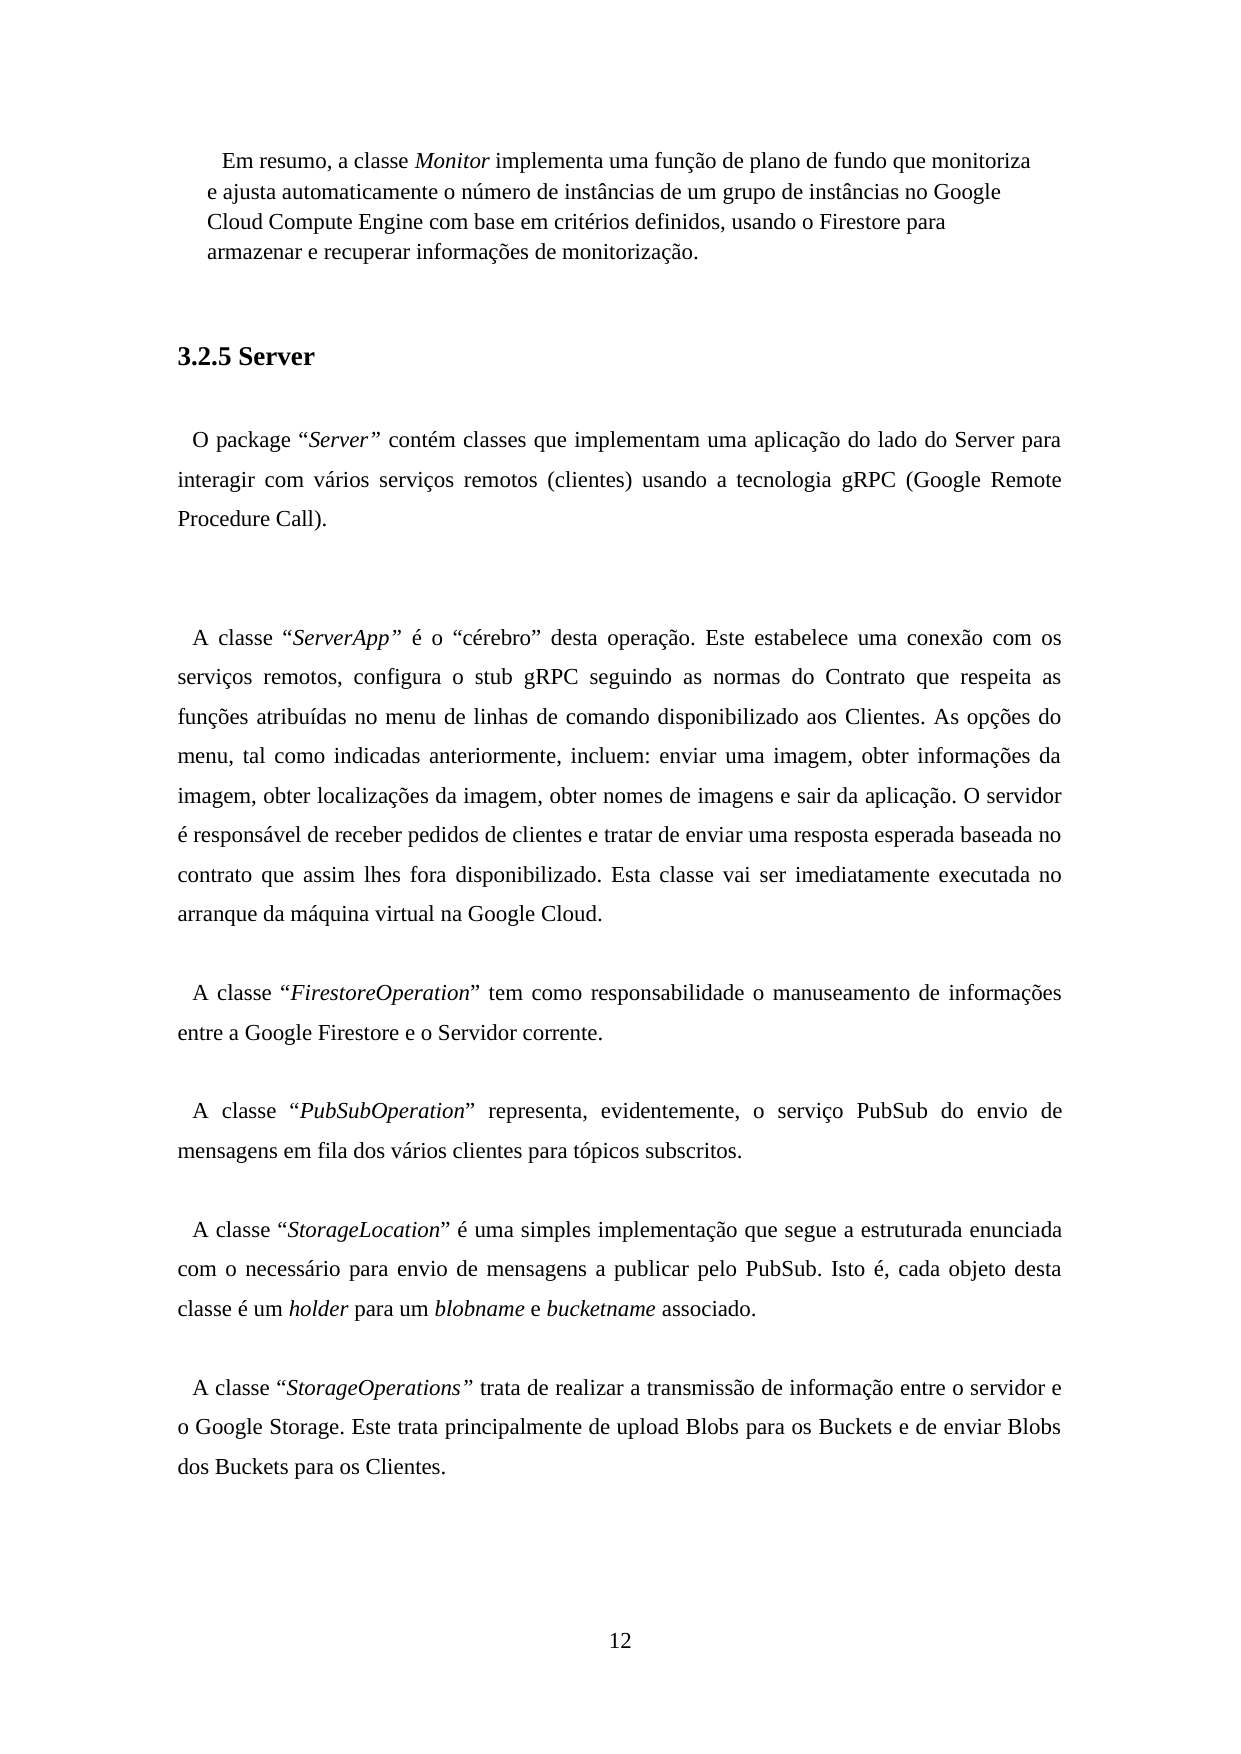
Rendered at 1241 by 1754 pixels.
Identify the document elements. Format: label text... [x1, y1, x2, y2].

text A classe “StorageLocation” é uma simples implementação que segue a estruturada enunciada com o necessário para envio de mensagens a publicar pelo PubSub. Isto é, cada objeto desta classe é um holder para um blobname e bucketname associado. [177, 1216, 1063, 1321]
text A classe “PubSubOperation” representa, evidentemente, o serviço PubSub do envio de mensagens em fila dos vários clientes para tópicos subscritos. [177, 1098, 1063, 1163]
text Em resumo, a classe Monitor implementa uma função de plano de fundo que monitoriza e ajusta automaticamente o número de instâncias de um grupo de instâncias no Google Cloud Compute Engine com base em critérios definidos, usando o Firestore para armazenar e recuperar informações de monitorização. [207, 148, 1034, 264]
text A classe “ServerApp” é o “cérebro” desta operação. Este estabelece uma conexão com os serviços remotos, configura o stub gRPC seguindo as normas do Contrato que respeita as funções atribuídas no menu de linhas de comando disponibilizado aos Clientes. As opções do menu, tal como indicadas anteriormente, incluem: enviar uma imagem, obter informações da imagem, obter localizações da imagem, obter nomes de imagens e sair da aplicação. O servidor é responsável de receber pedidos de clientes e tratar de enviar uma resposta esperada baseada no contrato que assim lhes fora disponibilizado. Esta classe vai ser imediatamente executada no arranque da máquina virtual na Google Cloud. [177, 624, 1063, 927]
subtitle 3.2.5 Server [177, 340, 1063, 371]
text A classe “FirestoreOperation” tem como responsabilidade o manuseamento de informações entre a Google Firestore e o Servidor corrente. [177, 979, 1063, 1045]
text A classe “StorageOperations” trata de realizar a transmissão de informação entre o servidor e o Google Storage. Este trata principalmente de upload Blobs para os Buckets e de enviar Blobs dos Buckets para os Clientes. [177, 1374, 1063, 1479]
text O package “Server” contém classes que implementam uma aplicação do lado do Server para interagir com vários serviços remotos (clientes) usando a tecnologia gRPC (Google Remote Procedure Call). [177, 426, 1063, 532]
